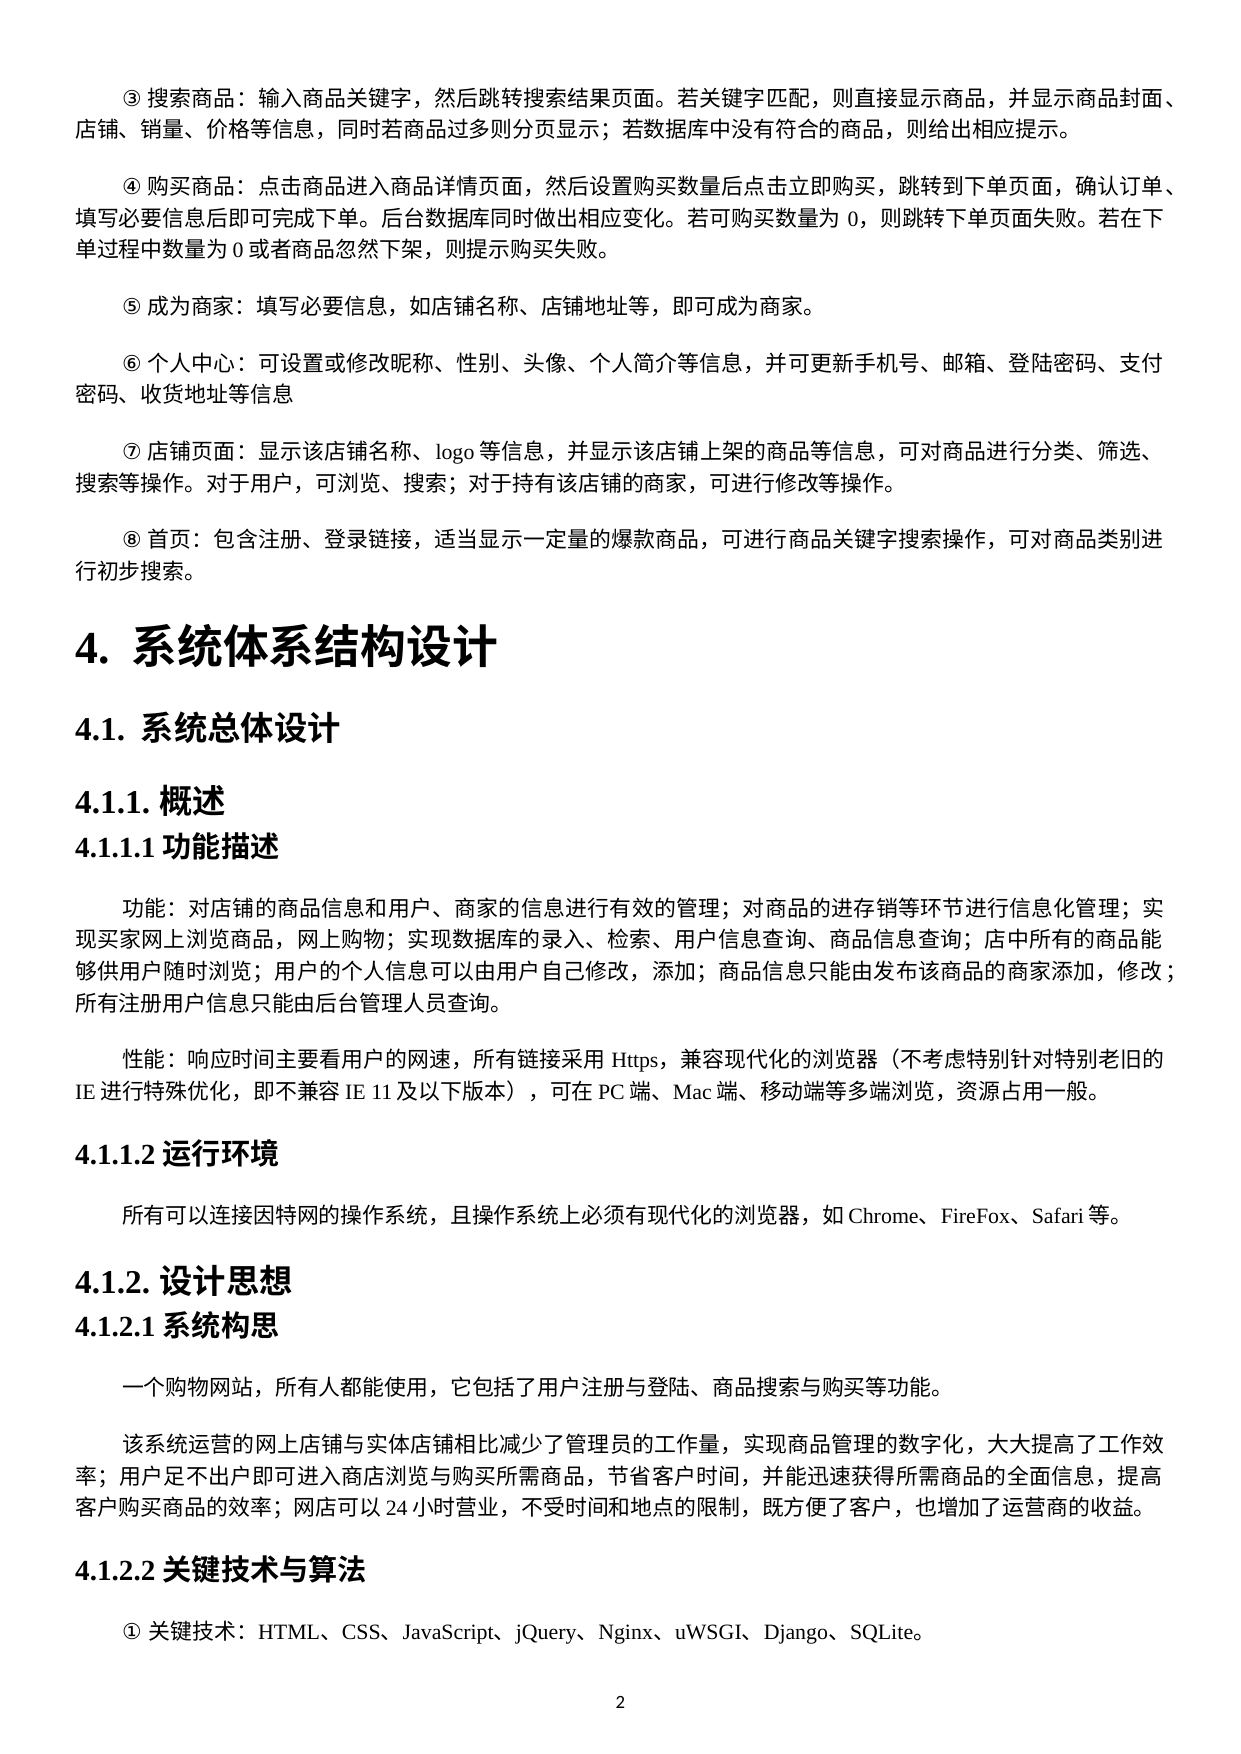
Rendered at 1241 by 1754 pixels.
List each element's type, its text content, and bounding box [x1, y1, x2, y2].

text ⑥ 个人中心：可设置或修改昵称、性别、头像、个人简介等信息，并可更新手机号、邮箱、登陆密码、支付密码、收货地址等信息 [75, 346, 1165, 409]
subtitle 设计思想 [75, 1255, 1165, 1303]
text 功能：对店铺的商品信息和用户、商家的信息进行有效的管理；对商品的进存销等环节进行信息化管理；实现买家网上浏览商品，网上购物；实现数据库的录入、检索、用户信息查询、商品信息查询；店中所有的商品能够供用户随时浏览；用户的个人信息可以由用户自己修改，添加；商品信息只能由发布该商品的商家添加，修改；所有注册用户信息只能由后台管理人员查询。 [75, 891, 1165, 1017]
text 所有可以连接因特网的操作系统，且操作系统上必须有现代化的浏览器，如Chrome、FireFox、Safari等。 [75, 1198, 1165, 1230]
text 性能：响应时间主要看用户的网速，所有链接采用Https，兼容现代化的浏览器（不考虑特别针对特别老旧的IE进行特殊优化，即不兼容IE 11及以下版本），可在PC端、Mac端、移动端等多端浏览，资源占用一般。 [75, 1042, 1165, 1106]
text ⑤ 成为商家：填写必要信息，如店铺名称、店铺地址等，即可成为商家。 [75, 289, 1165, 321]
subtitle 系统体系结构设计 [75, 611, 1165, 677]
text ③ 搜索商品：输入商品关键字，然后跳转搜索结果页面。若关键字匹配，则直接显示商品，并显示商品封面、店铺、销量、价格等信息，同时若商品过多则分页显示；若数据库中没有符合的商品，则给出相应提示。 [75, 81, 1165, 144]
text 该系统运营的网上店铺与实体店铺相比减少了管理员的工作量，实现商品管理的数字化，大大提高了工作效率；用户足不出户即可进入商店浏览与购买所需商品，节省客户时间，并能迅速获得所需商品的全面信息，提高客户购买商品的效率；网店可以24小时营业，不受时间和地点的限制，既方便了客户，也增加了运营商的收益。 [75, 1427, 1165, 1522]
text ① 关键技术：HTML、CSS、JavaScript、jQuery、Nginx、uWSGI、Django、SQLite。 [75, 1614, 1165, 1646]
subtitle 概述 [75, 775, 1165, 823]
subtitle 4.1.2.2 关键技术与算法 [75, 1547, 1165, 1589]
text ⑦ 店铺页面：显示该店铺名称、logo等信息，并显示该店铺上架的商品等信息，可对商品进行分类、筛选、搜索等操作。对于用户，可浏览、搜索；对于持有该店铺的商家，可进行修改等操作。 [75, 434, 1165, 497]
text 一个购物网站，所有人都能使用，它包括了用户注册与登陆、商品搜索与购买等功能。 [75, 1370, 1165, 1402]
subtitle 4.1.1.1 功能描述 [75, 823, 1165, 866]
text ⑧ 首页：包含注册、登录链接，适当显示一定量的爆款商品，可进行商品关键字搜索操作，可对商品类别进行初步搜索。 [75, 522, 1165, 586]
subtitle 系统总体设计 [75, 702, 1165, 750]
subtitle 4.1.2.1 系统构思 [75, 1303, 1165, 1345]
text ④ 购买商品：点击商品进入商品详情页面，然后设置购买数量后点击立即购买，跳转到下单页面，确认订单、填写必要信息后即可完成下单。后台数据库同时做出相应变化。若可购买数量为0，则跳转下单页面失败。若在下单过程中数量为0或者商品忽然下架，则提示购买失败。 [75, 169, 1165, 264]
subtitle 4.1.1.2 运行环境 [75, 1131, 1165, 1173]
